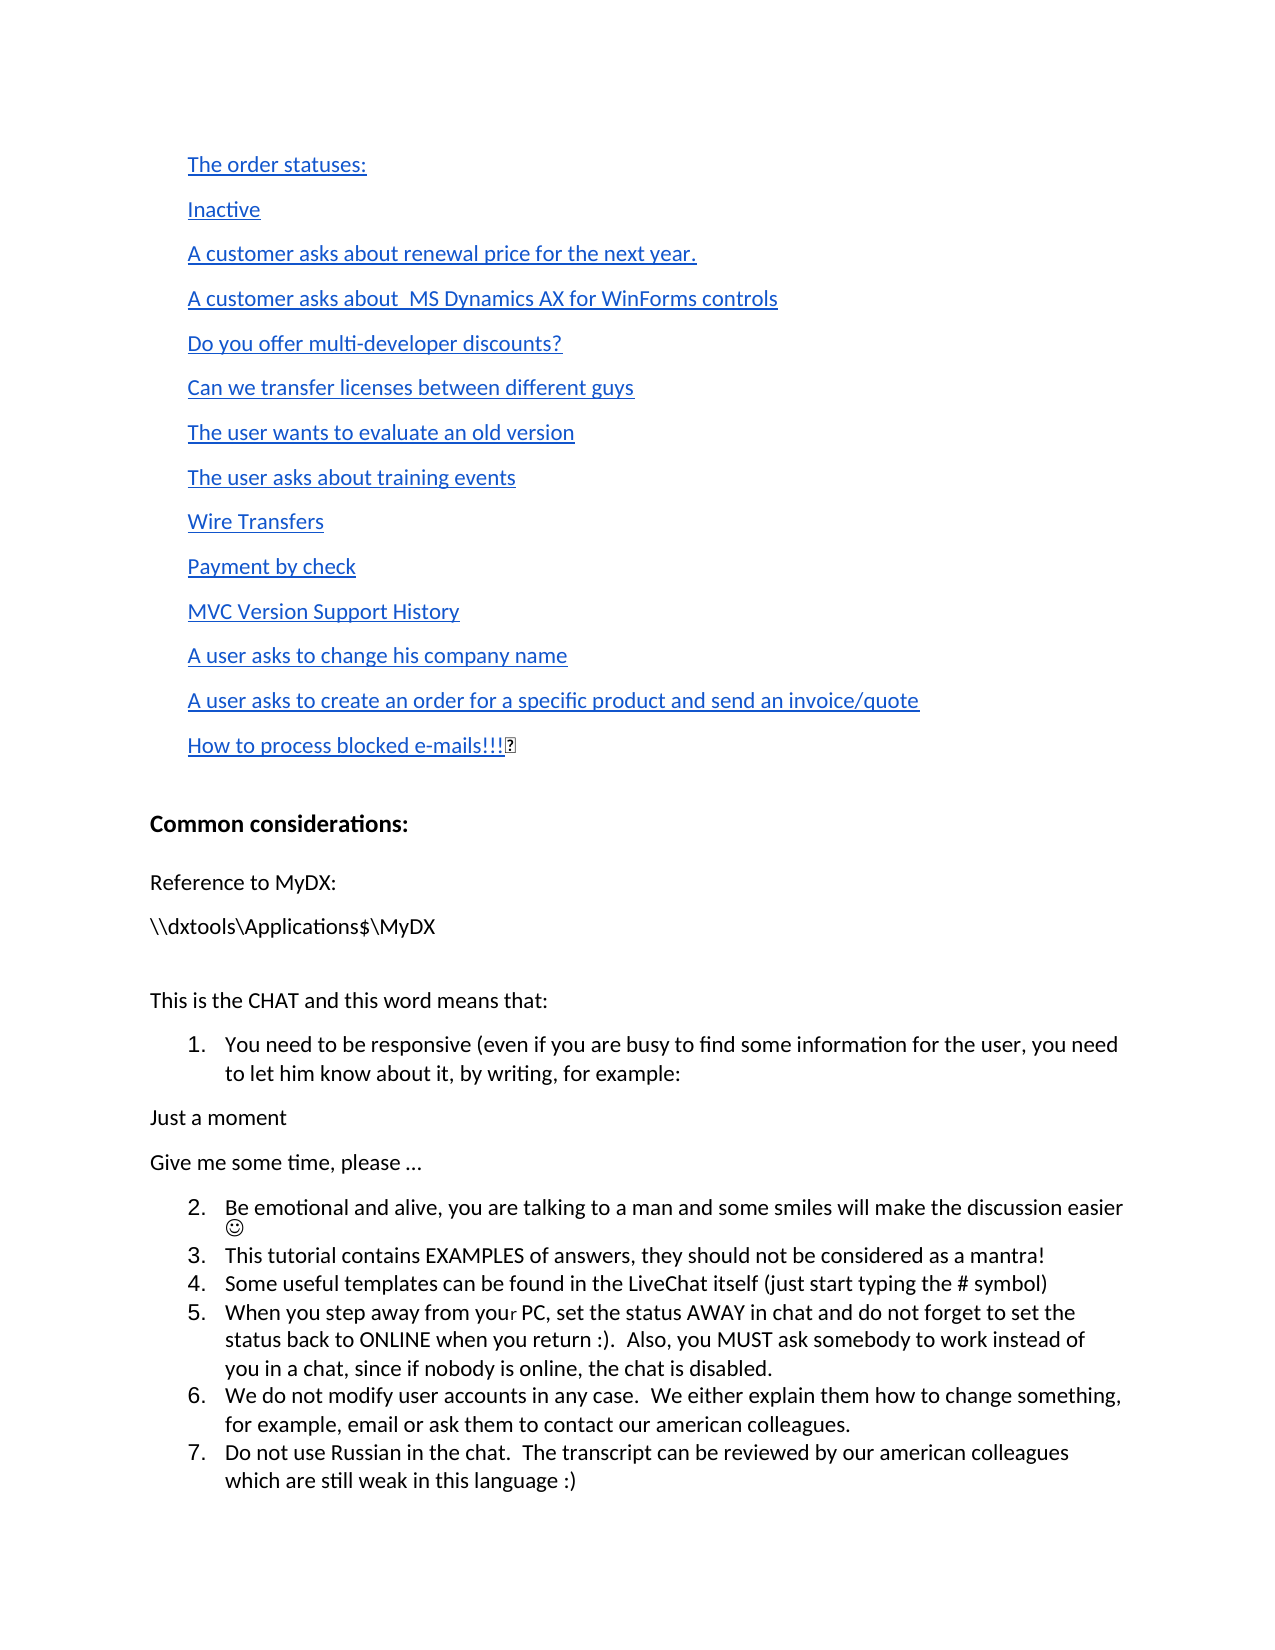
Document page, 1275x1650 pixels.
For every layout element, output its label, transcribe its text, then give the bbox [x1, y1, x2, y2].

text MVC Version Support History [187, 597, 1125, 625]
list You need to be responsive (even if you are busy to find some information for the user, you need to let him know about it, by writing, for example: [187, 1031, 1125, 1087]
text Just a moment [150, 1103, 1125, 1131]
list Be emotional and alive, you are talking to a man and some smiles will make the discussion easier [187, 1193, 1125, 1242]
text A customer asks about MS Dynamics AX for WinForms controls [187, 284, 1125, 312]
text The order statuses: [187, 150, 1125, 178]
list Some useful templates can be found in the LiveChat itself (just start typing the # symbol) [187, 1269, 1125, 1298]
list We do not modify user accounts in any case. We either explain them how to change something, for example, email or ask them to contact our american colleagues. [187, 1382, 1125, 1438]
list Do not use Russian in the chat. The transcript can be reviewed by our american colleagues which are still weak in this language :) [187, 1438, 1125, 1494]
text Do you offer multi-developer discounts? [187, 329, 1125, 357]
text This is the CHAT and this word means that: [150, 986, 1125, 1014]
list This tutorial contains EXAMPLES of answers, they should not be considered as a mantra! [187, 1242, 1125, 1269]
text Inactive [187, 195, 1125, 223]
list When you step away from your PC, set the status AWAY in chat and do not forget to set the status back to ONLINE when you return :). Also, you MUST ask somebody to work instead of you in a chat, since if nobody is online, the chat is disabled. [187, 1298, 1125, 1382]
text The user asks about training events [187, 463, 1125, 491]
text A user asks to create an order for a specific product and send an invoice/quote [187, 686, 1125, 714]
text A customer asks about renewal price for the next year. [187, 239, 1125, 267]
text \\dxtools\Applications$\MyDX [150, 912, 1125, 941]
text Payment by check [187, 552, 1125, 580]
text Reference to MyDX: [150, 868, 1125, 896]
text The user wants to evaluate an old version [187, 418, 1125, 446]
text Common considerations: [150, 808, 1125, 839]
text Give me some time, please … [150, 1148, 1125, 1176]
text How to process blocked e-mails!!! [187, 731, 1125, 759]
text A user asks to change his company name [187, 642, 1125, 669]
text Can we transfer licenses between different guys [187, 373, 1125, 401]
text Wire Transfers [187, 507, 1125, 536]
